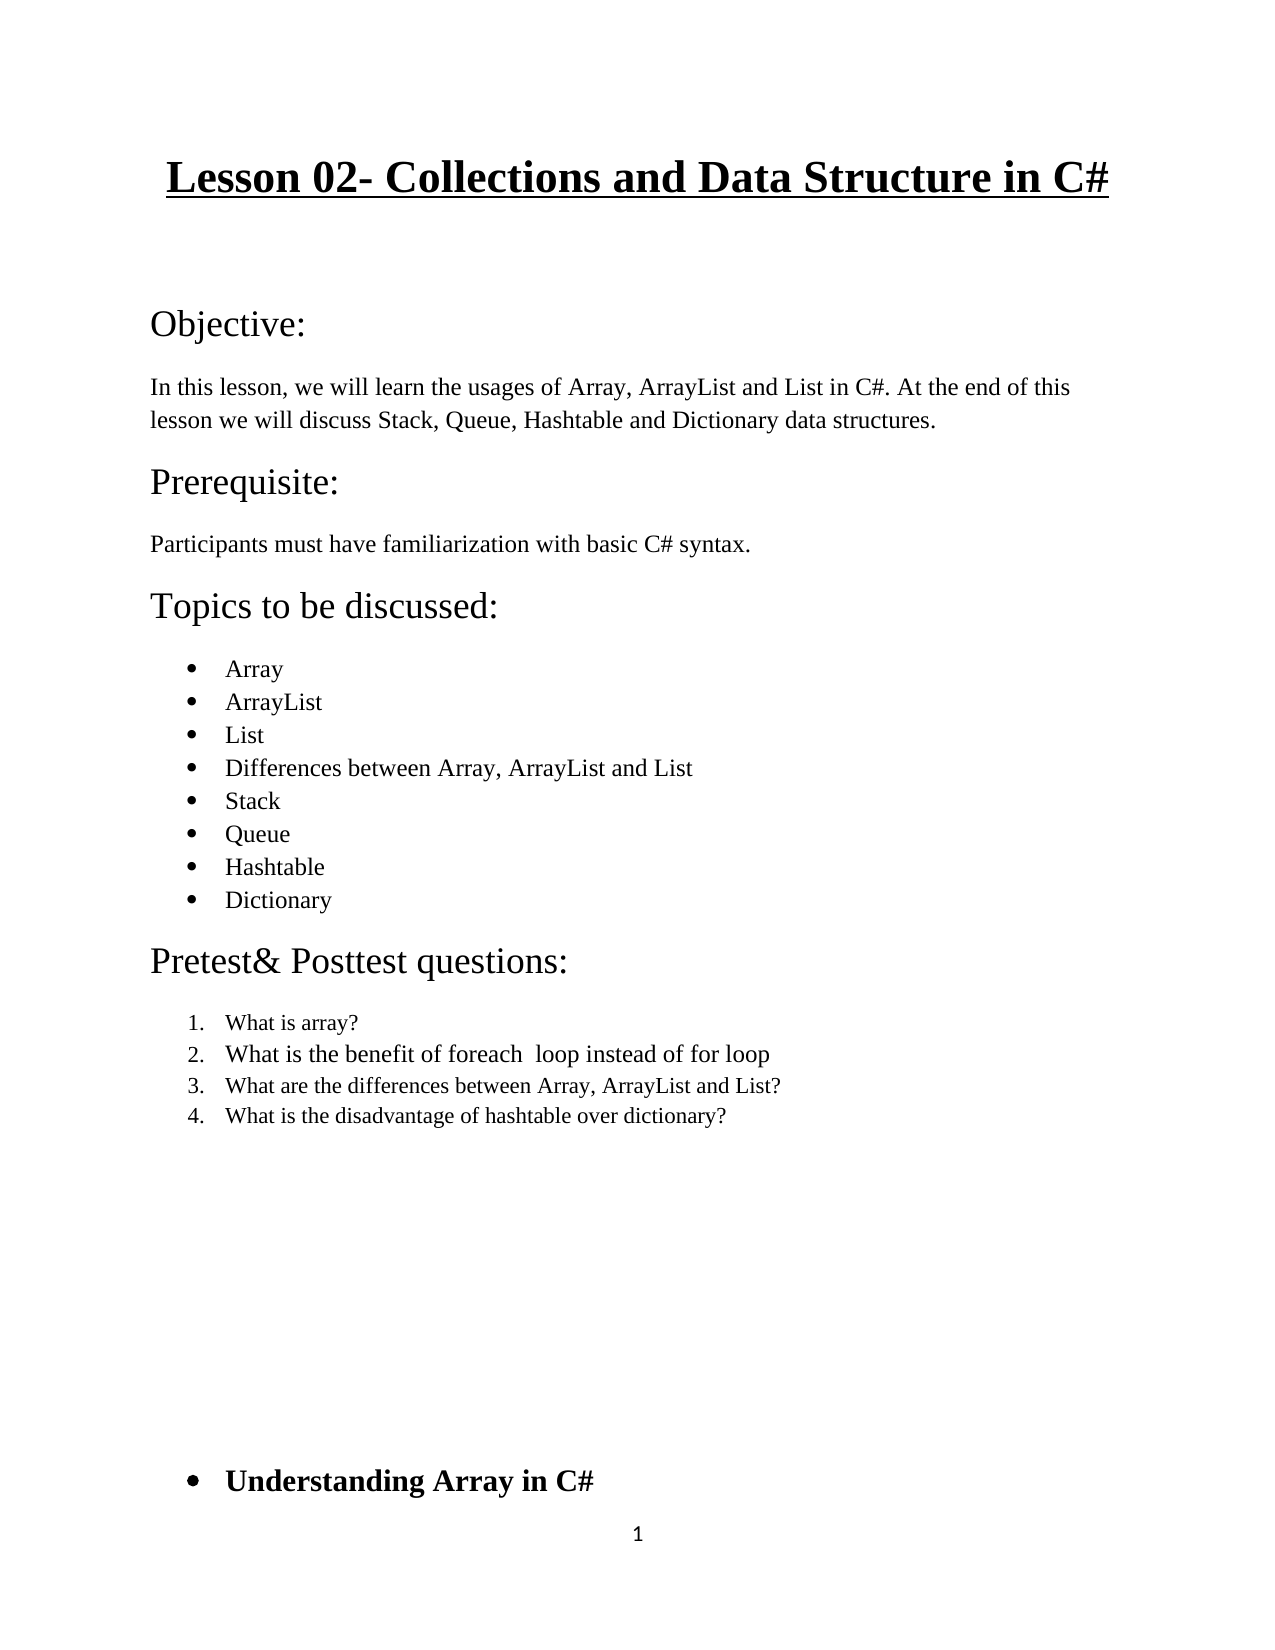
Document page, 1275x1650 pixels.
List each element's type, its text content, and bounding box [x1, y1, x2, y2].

list Stack [187, 786, 1125, 814]
text Pretest& Posttest questions: [150, 939, 1125, 982]
list What is the benefit of foreach loop instead of for loop [187, 1039, 1125, 1068]
list Dictionary [187, 885, 1125, 914]
list Queue [187, 819, 1125, 848]
text Prerequisite: [150, 459, 1125, 502]
text Objective: [150, 302, 1125, 345]
list Array [187, 654, 1125, 682]
list ArrayList [187, 687, 1125, 716]
list What is the disadvantage of hashtable over dictionary? [187, 1103, 1125, 1129]
text Participants must have familiarization with basic C# syntax. [150, 529, 1125, 558]
text Lesson 02- Collections and Data Structure in C# [150, 150, 1125, 203]
text Topics to be discussed: [150, 583, 1125, 626]
list What is array? [187, 1009, 1125, 1036]
list Hashtable [187, 852, 1125, 881]
text In this lesson, we will learn the usages of Array, ArrayList and List in C#. At the end of this lesson we will discuss Stack, Queue, Hashtable and Dictionary data structures. [150, 372, 1125, 434]
list List [187, 720, 1125, 748]
list Understanding Array in C# [187, 1462, 1125, 1498]
list What are the differences between Array, ArrayList and List? [187, 1072, 1125, 1099]
list Differences between Array, ArrayList and List [187, 753, 1125, 782]
